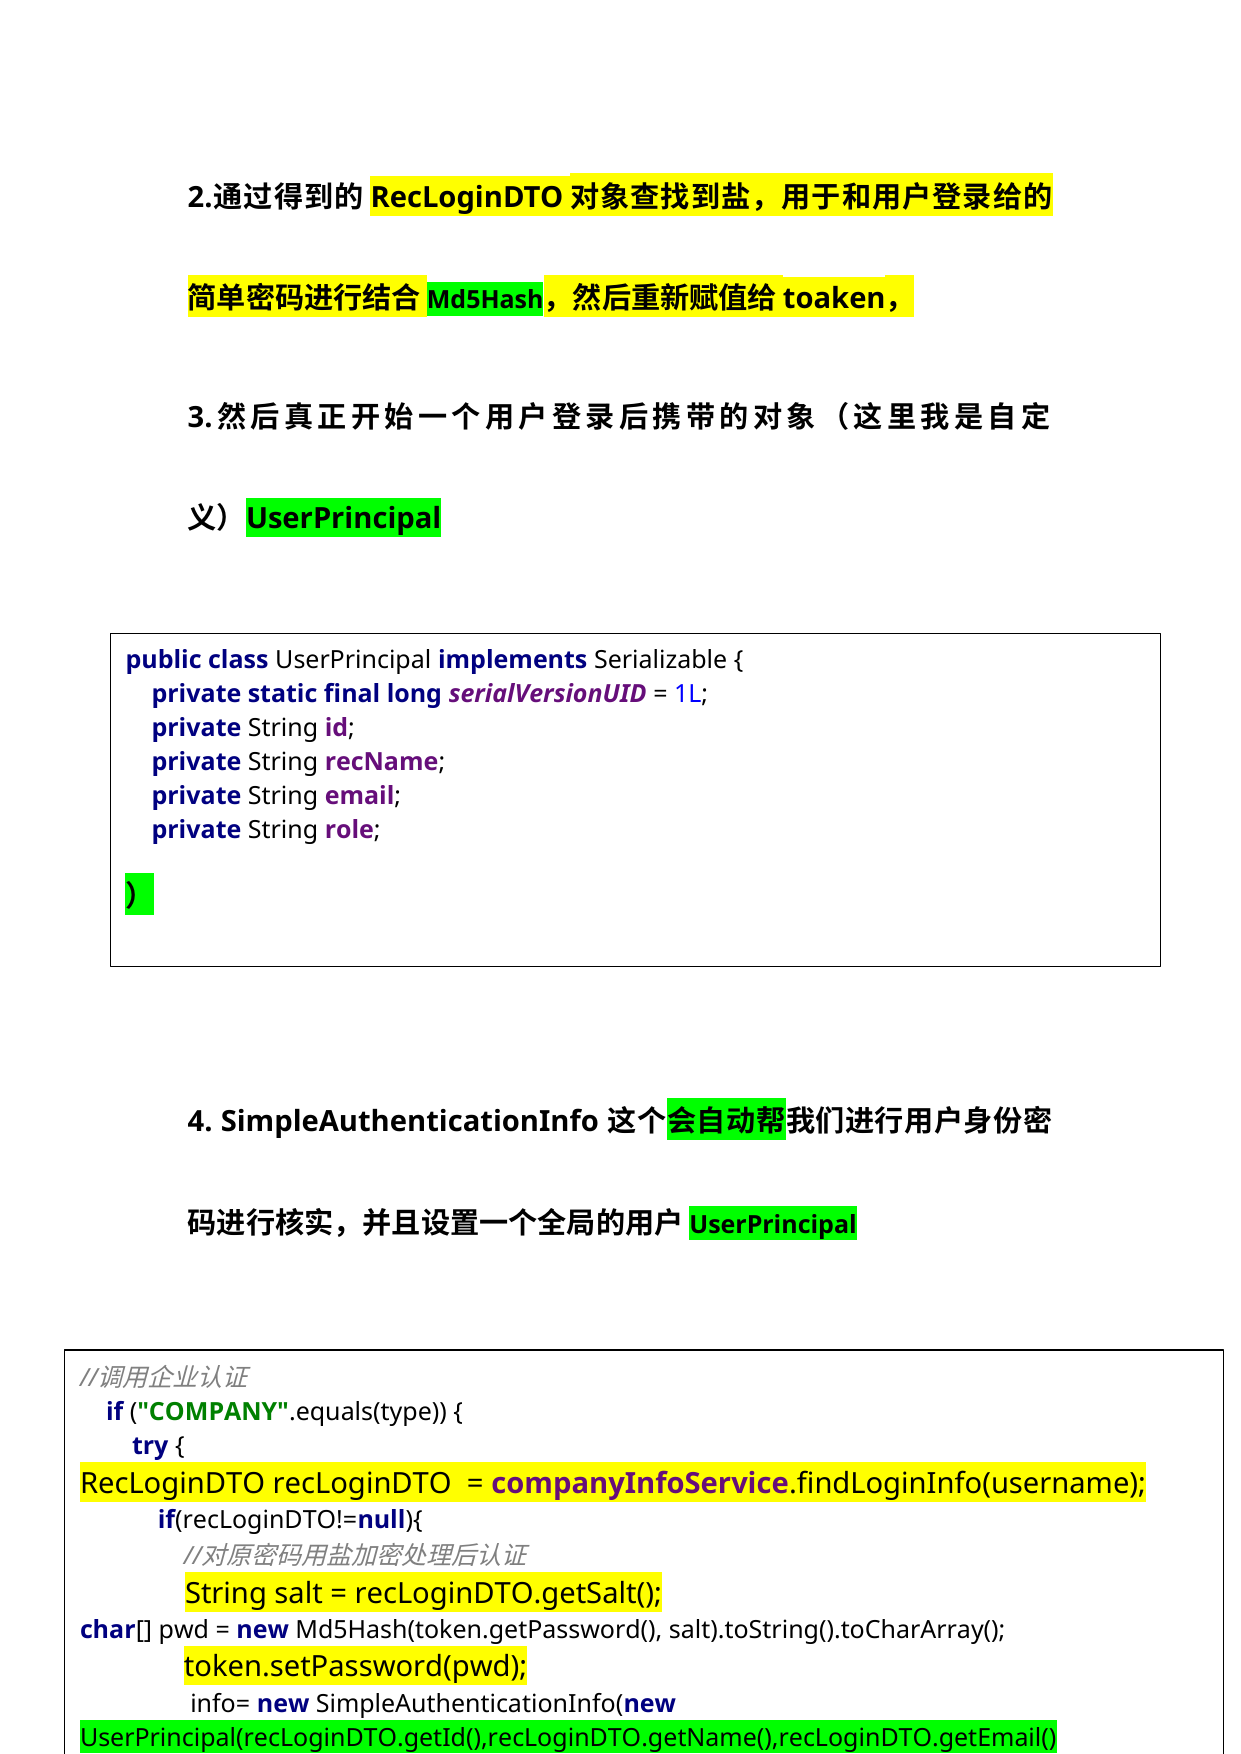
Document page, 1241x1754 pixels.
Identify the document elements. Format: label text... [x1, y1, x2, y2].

subtitle 3.然后真正开始一个用户登录后携带的对象（这里我是自定义）UserPrincipal [187, 382, 1053, 548]
subtitle 2.通过得到的RecLoginDTO对象查找到盐，用于和用户登录给的简单密码进行结合Md5Hash，然后重新赋值给toaken， [187, 162, 1053, 328]
subtitle 4. SimpleAuthenticationInfo 这个会自动帮我们进行用户身份密码进行核实，并且设置一个全局的用户UserPrincipal [187, 1087, 1053, 1253]
